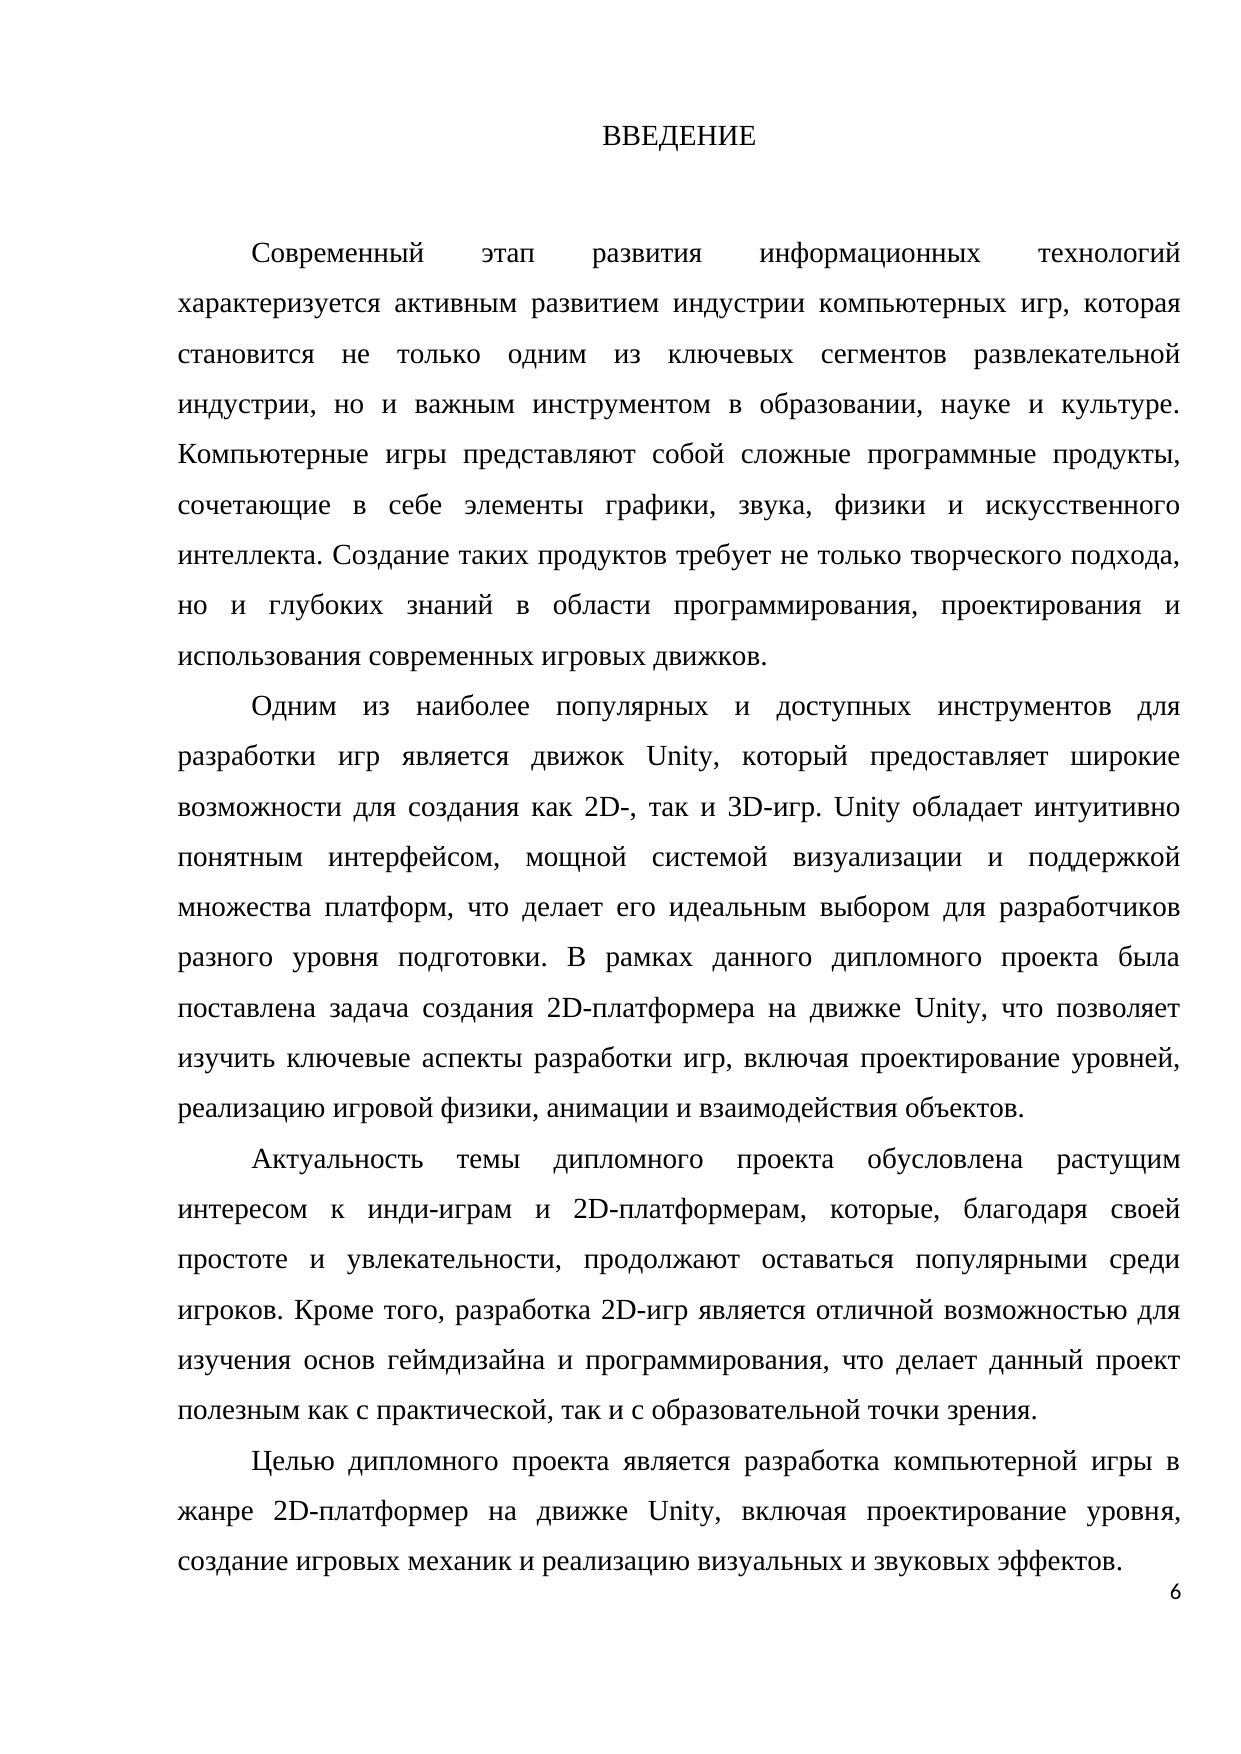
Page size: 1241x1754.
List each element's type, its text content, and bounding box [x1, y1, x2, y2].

text Одним из наиболее популярных и доступных инструментов для разработки игр является движок Unity, который предоставляет широкие возможности для создания как 2D-, так и 3D-игр. Unity обладает интуитивно понятным интерфейсом, мощной системой визуализации и поддержкой множества платформ, что делает его идеальным выбором для разработчиков разного уровня подготовки. В рамках данного дипломного проекта была поставлена задача создания 2D-платформера на движке Unity, что позволяет изучить ключевые аспекты разработки игр, включая проектирование уровней, реализацию игровой физики, анимации и взаимодействия объектов. [177, 688, 1181, 1124]
text Целью дипломного проекта является разработка компьютерной игры в жанре 2D-платформер на движке Unity, включая проектирование уровня, создание игровых механик и реализацию визуальных и звуковых эффектов. [177, 1443, 1181, 1577]
text Актуальность темы дипломного проекта обусловлена растущим интересом к инди-играм и 2D-платформерам, которые, благодаря своей простоте и увлекательности, продолжают оставаться популярными среди игроков. Кроме того, разработка 2D-игр является отличной возможностью для изучения основ геймдизайна и программирования, что делает данный проект полезным как с практической, так и с образовательной точки зрения. [177, 1141, 1181, 1426]
text Современный этап развития информационных технологий характеризуется активным развитием индустрии компьютерных игр, которая становится не только одним из ключевых сегментов развлекательной индустрии, но и важным инструментом в образовании, науке и культуре. Компьютерные игры представляют собой сложные программные продукты, сочетающие в себе элементы графики, звука, физики и искусственного интеллекта. Создание таких продуктов требует не только творческого подхода, но и глубоких знаний в области программирования, проектирования и использования современных игровых движков. [177, 235, 1181, 671]
subtitle ВВЕДЕНИЕ [295, 118, 1063, 152]
